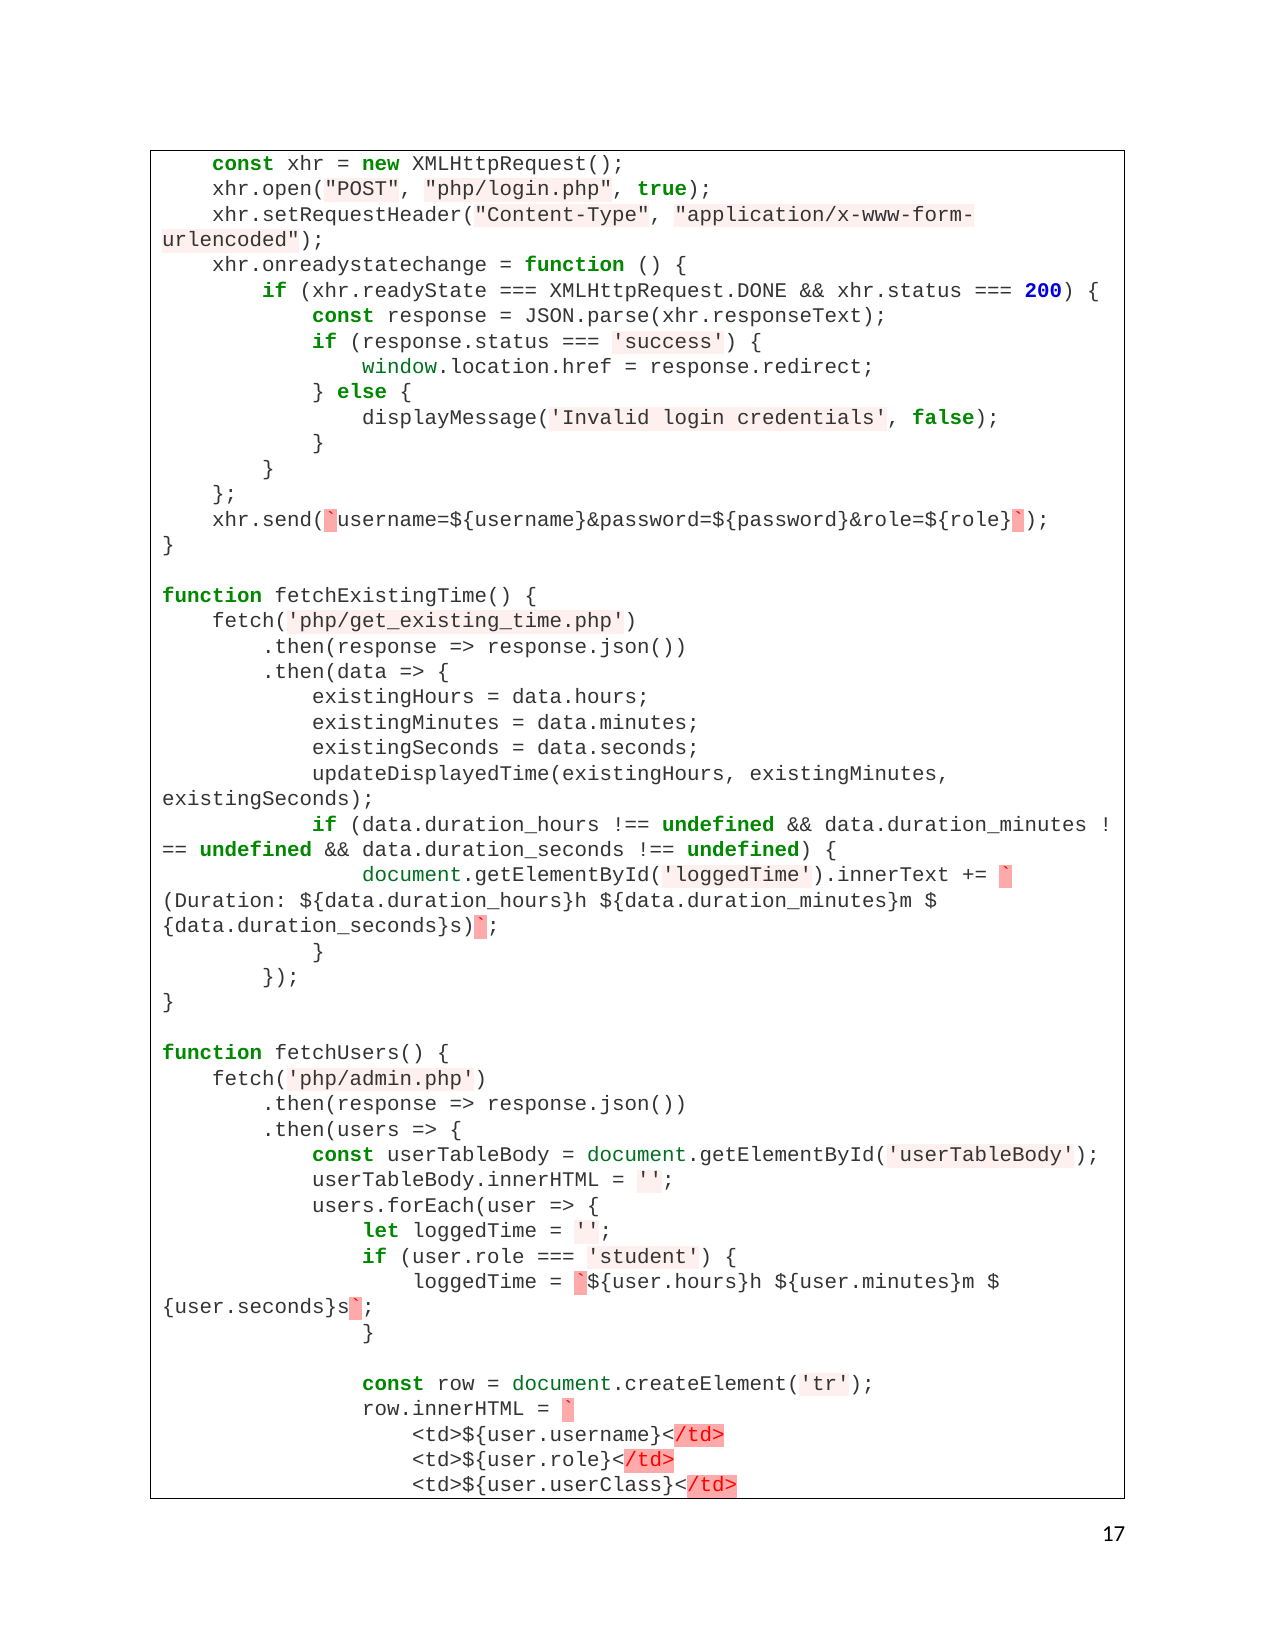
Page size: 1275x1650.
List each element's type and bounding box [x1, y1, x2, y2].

table_header [151, 151, 1124, 1498]
